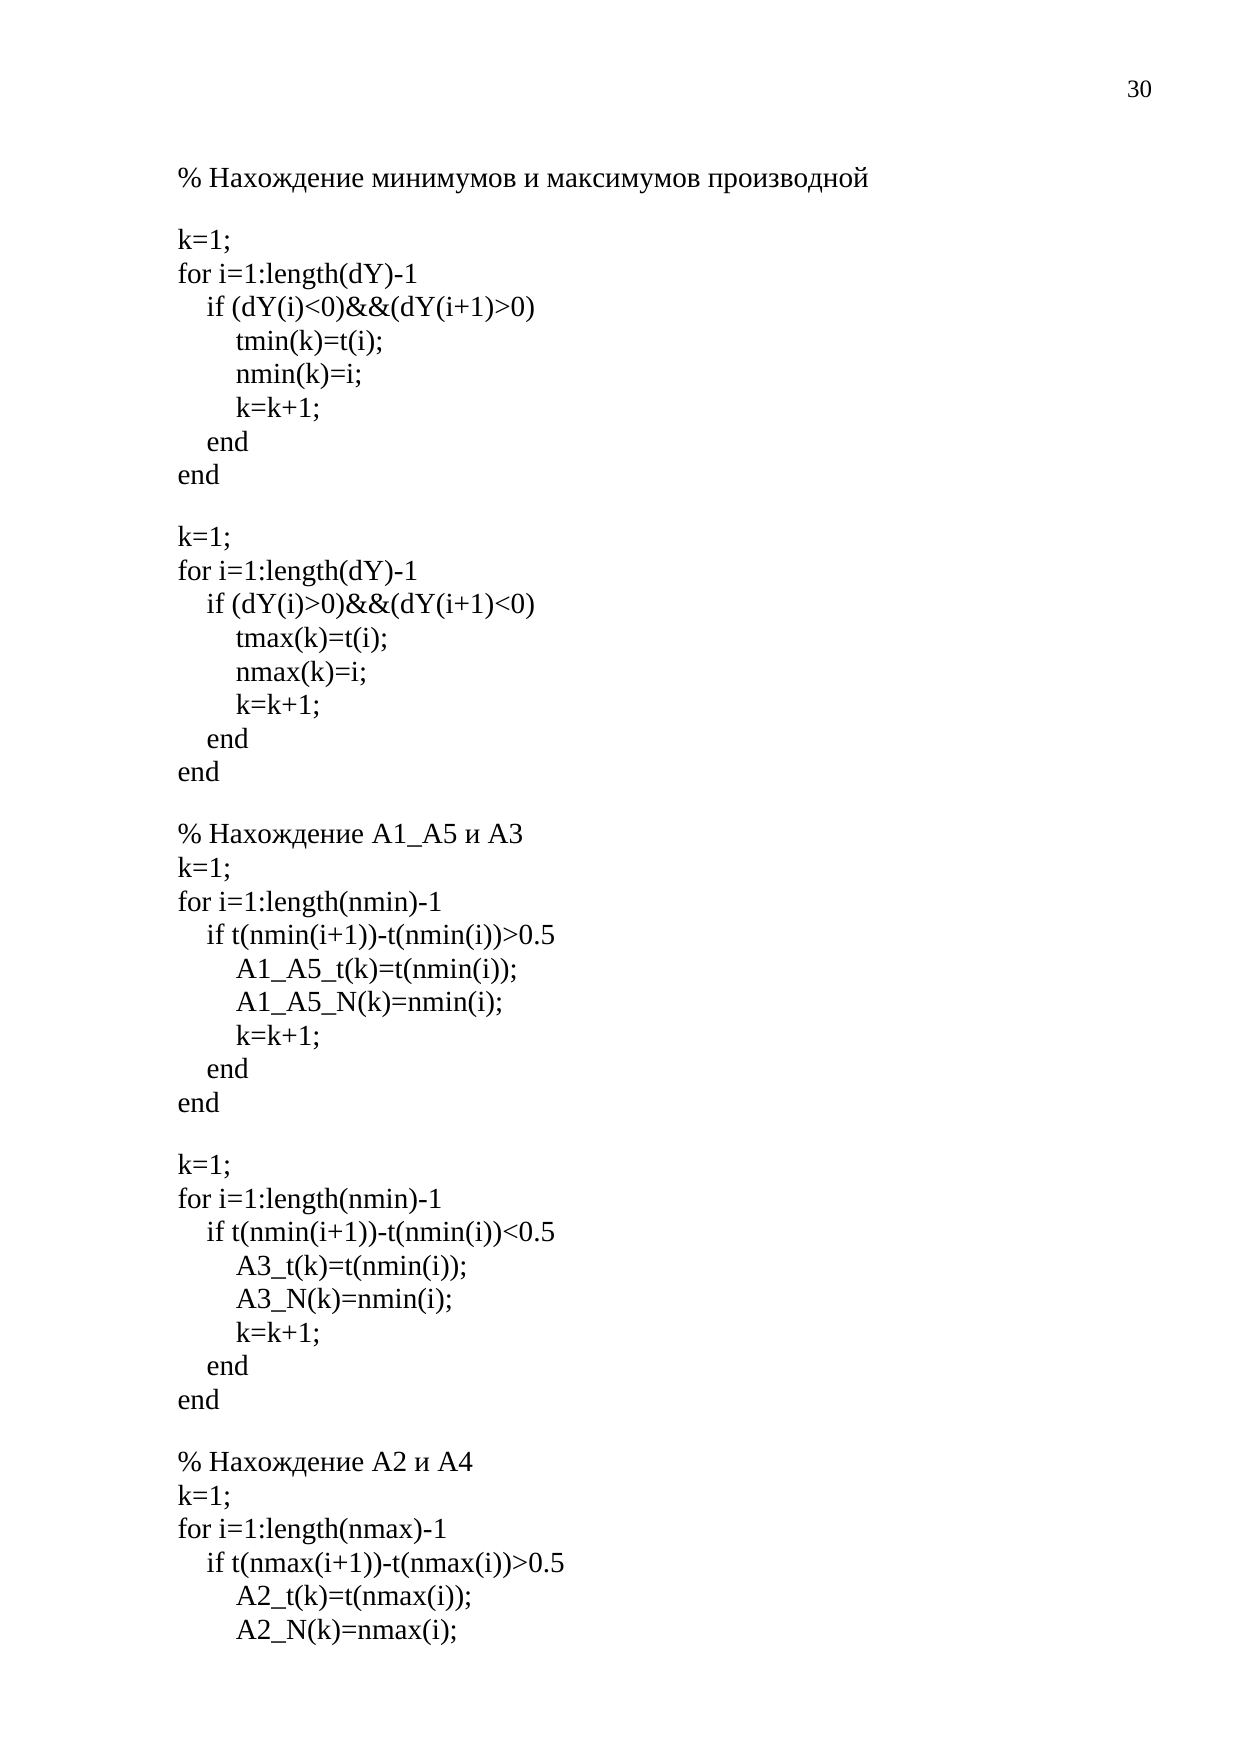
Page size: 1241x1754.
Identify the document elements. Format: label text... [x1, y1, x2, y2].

text end [177, 1382, 1152, 1416]
text if t(nmin(i+1))-t(nmin(i))<0.5 [177, 1214, 1152, 1248]
text tmax(k)=t(i); [177, 620, 1152, 654]
text for i=1:length(nmin)-1 [177, 884, 1152, 917]
text for i=1:length(dY)-1 [177, 553, 1152, 587]
text end [177, 457, 1152, 491]
text for i=1:length(dY)-1 [177, 256, 1152, 289]
text for i=1:length(nmin)-1 [177, 1181, 1152, 1214]
text k=k+1; [177, 687, 1152, 721]
text A3_N(k)=nmin(i); [177, 1281, 1152, 1315]
text k=k+1; [177, 1315, 1152, 1348]
text if (dY(i)>0)&&(dY(i+1)<0) [177, 587, 1152, 620]
text A3_t(k)=t(nmin(i)); [177, 1248, 1152, 1281]
text end [177, 754, 1152, 788]
text % Нахождение А2 и А4 [177, 1444, 1152, 1478]
text end [177, 721, 1152, 754]
text end [177, 1051, 1152, 1085]
text nmax(k)=i; [177, 654, 1152, 687]
text k=1; [177, 1147, 1152, 1181]
text % Нахождение минимумов и максимумов производной [177, 160, 1152, 194]
text nmin(k)=i; [177, 357, 1152, 390]
text k=k+1; [177, 1018, 1152, 1051]
text k=1; [177, 519, 1152, 553]
text k=1; [177, 850, 1152, 884]
text if t(nmax(i+1))-t(nmax(i))>0.5 [177, 1545, 1152, 1578]
text end [177, 424, 1152, 457]
text for i=1:length(nmax)-1 [177, 1511, 1152, 1545]
text end [177, 1348, 1152, 1382]
text A1_A5_t(k)=t(nmin(i)); [177, 951, 1152, 984]
text end [177, 1085, 1152, 1118]
text % Нахождение А1_A5 и A3 [177, 817, 1152, 850]
text A2_N(k)=nmax(i); [177, 1612, 1152, 1646]
text A2_t(k)=t(nmax(i)); [177, 1578, 1152, 1612]
text A1_A5_N(k)=nmin(i); [177, 984, 1152, 1018]
text if t(nmin(i+1))-t(nmin(i))>0.5 [177, 917, 1152, 951]
text k=1; [177, 222, 1152, 256]
text if (dY(i)<0)&&(dY(i+1)>0) [177, 289, 1152, 323]
text tmin(k)=t(i); [177, 323, 1152, 357]
text k=k+1; [177, 390, 1152, 424]
text k=1; [177, 1478, 1152, 1511]
